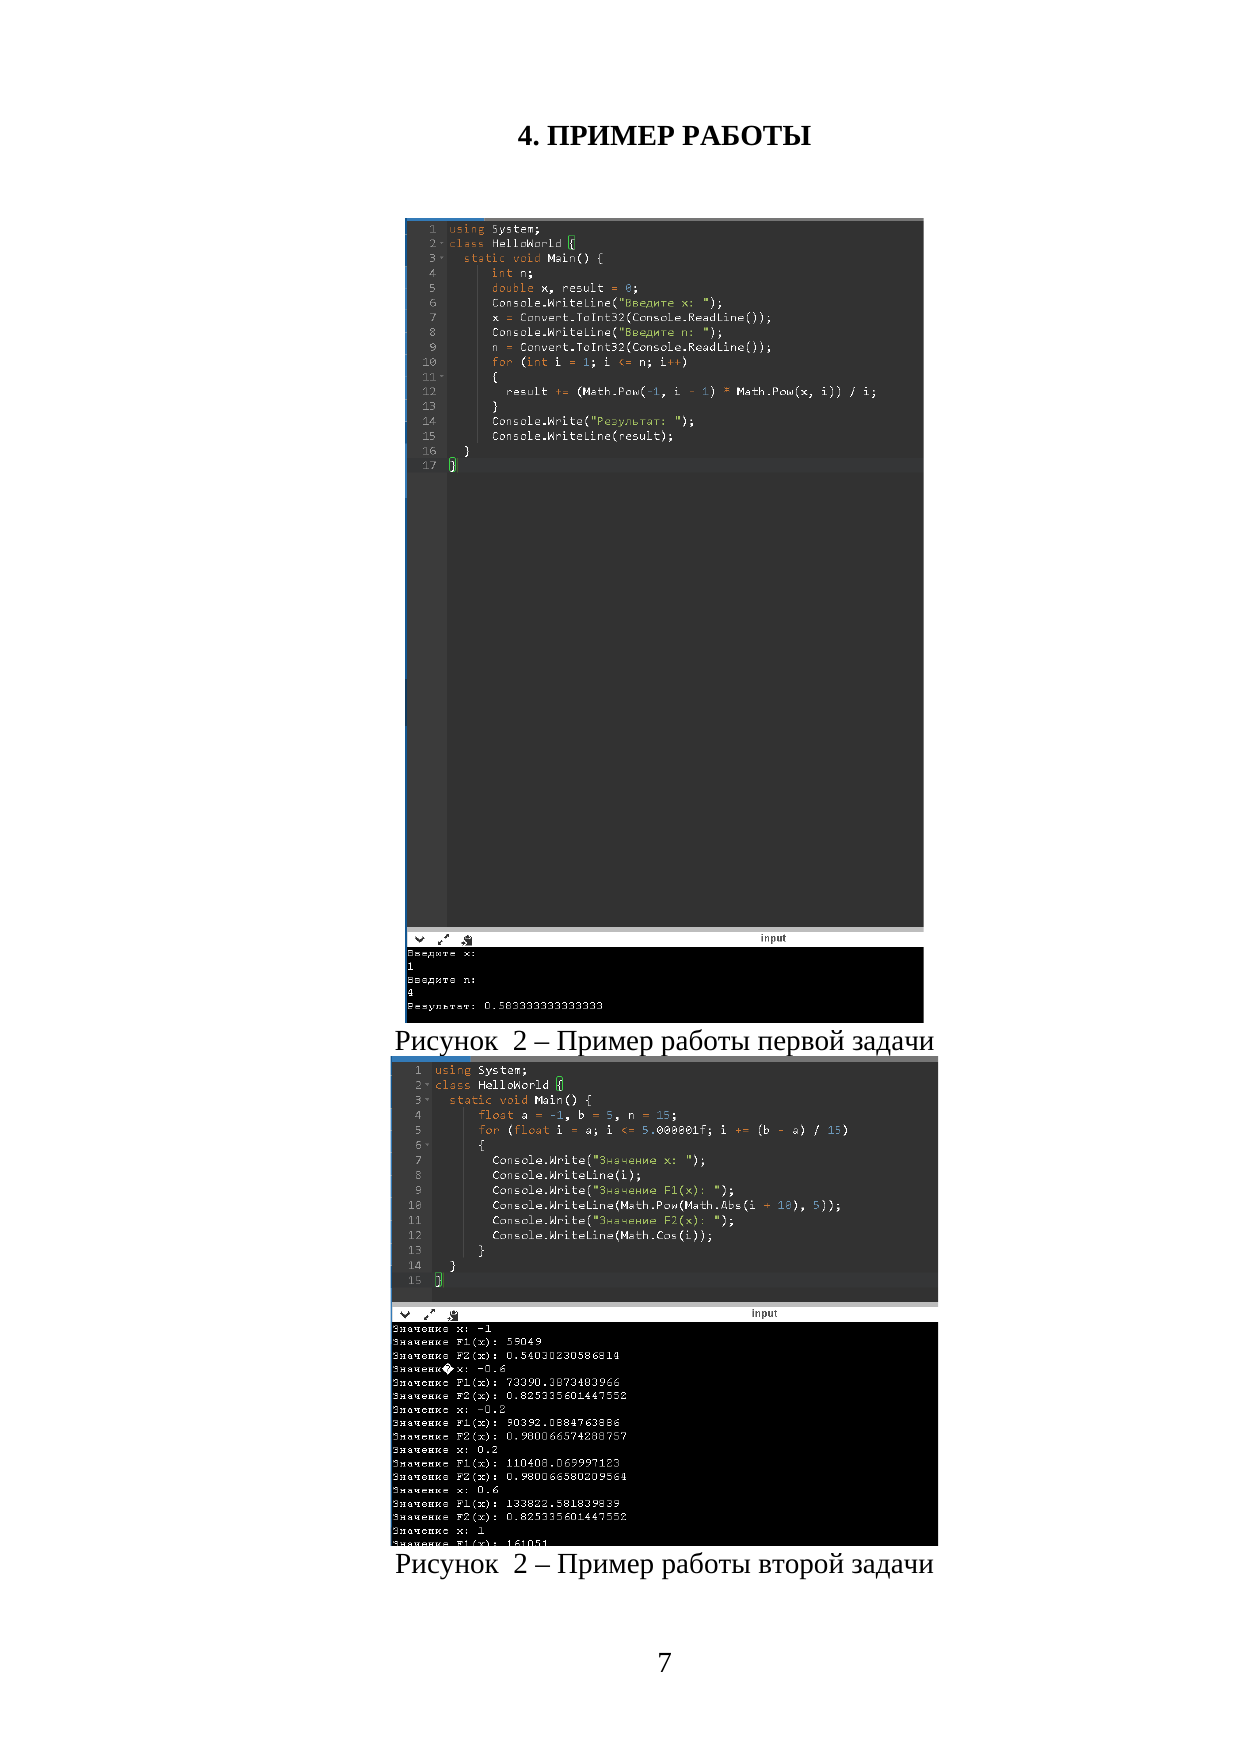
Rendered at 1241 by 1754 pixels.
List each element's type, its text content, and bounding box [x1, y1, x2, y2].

picture [405, 218, 924, 1023]
picture [390, 1056, 939, 1546]
text Рисунок 2 – Пример работы второй задачи [177, 1546, 1152, 1579]
text 4. ПРИМЕР РАБОТЫ [177, 118, 1152, 152]
text Рисунок 2 – Пример работы первой задачи [177, 1023, 1152, 1057]
